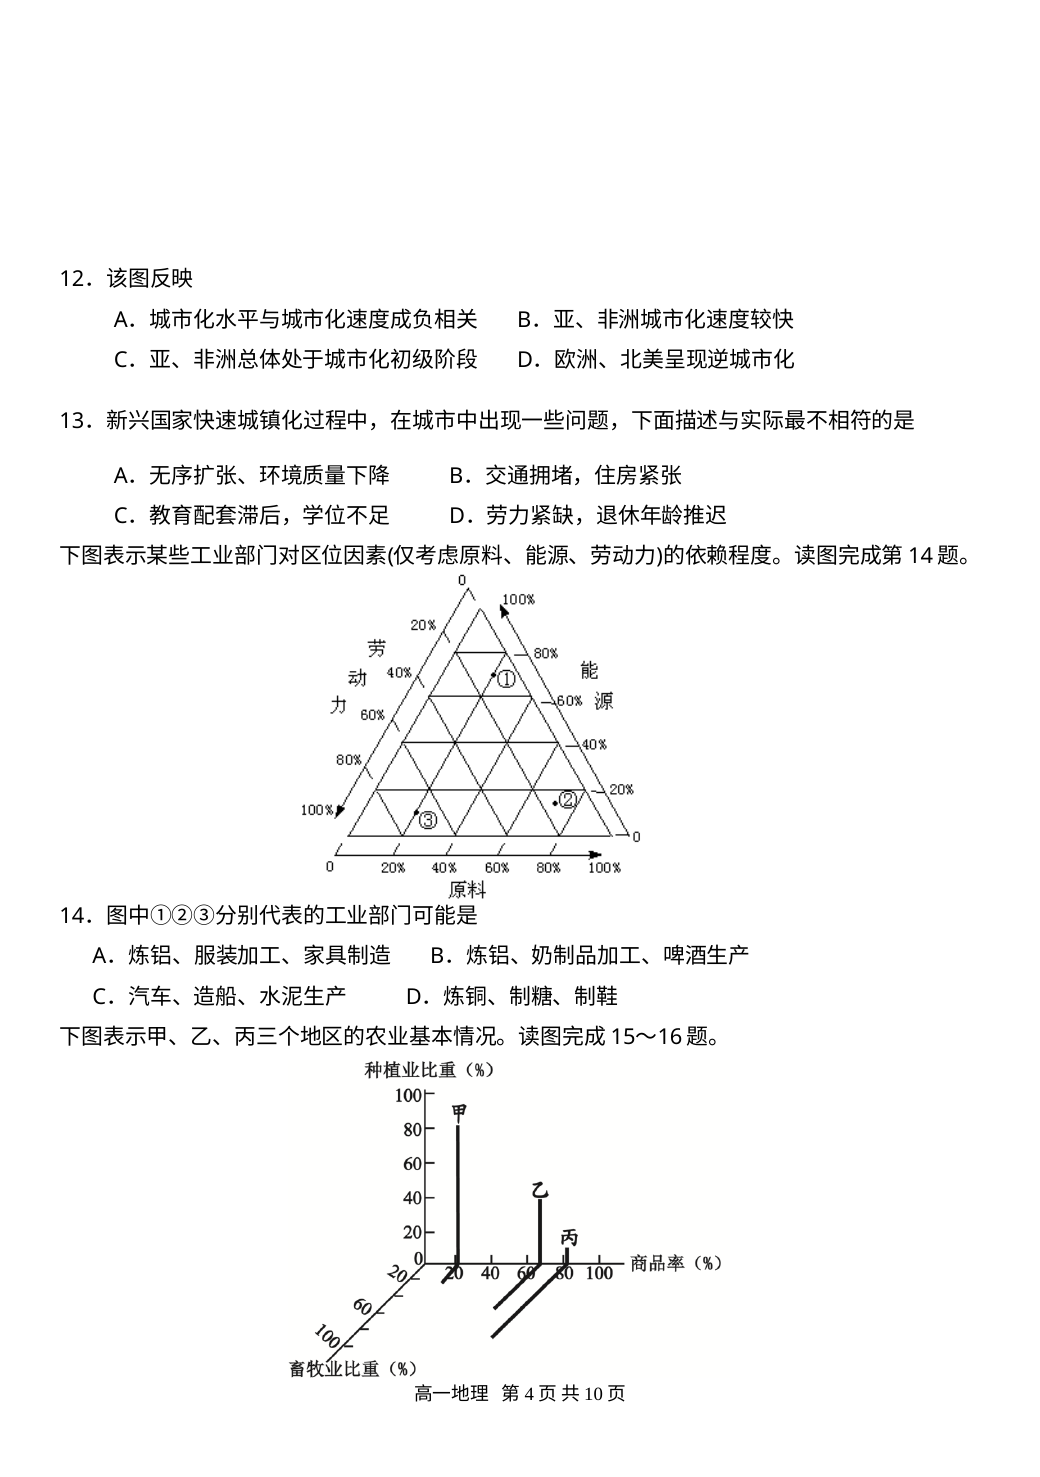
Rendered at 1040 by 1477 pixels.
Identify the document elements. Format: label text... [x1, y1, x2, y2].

text C．汽车、造船、水泥生产 D．炼铜、制糖、制鞋 [81, 978, 980, 1011]
text C．亚、非洲总体处于城市化初级阶段 D．欧洲、北美呈现逆城市化 [81, 342, 980, 374]
text 下图表示甲、乙、丙三个地区的农业基本情况。读图完成15～16题。 [59, 1019, 980, 1051]
text 下图表示某些工业部门对区位因素(仅考虑原料、能源、劳动力)的依赖程度。读图完成第14题。 [59, 538, 980, 571]
text 13．新兴国家快速城镇化过程中，在城市中出现一些问题，下面描述与实际最不相符的是 [59, 382, 980, 447]
text C．教育配套滞后，学位不足 D．劳力紧缺，退休年龄推迟 [81, 498, 980, 530]
text A．城市化水平与城市化速度成负相关 B．亚、非洲城市化速度较快 [81, 302, 980, 334]
text 12．该图反映 [59, 261, 980, 294]
picture [296, 571, 649, 898]
text A．无序扩张、环境质量下降 B．交通拥堵，住房紧张 [81, 457, 980, 490]
picture [287, 1060, 731, 1378]
text A．炼铝、服装加工、家具制造 B．炼铝、奶制品加工、啤酒生产 [81, 938, 980, 971]
text 14．图中①②③分别代表的工业部门可能是 [59, 898, 980, 930]
